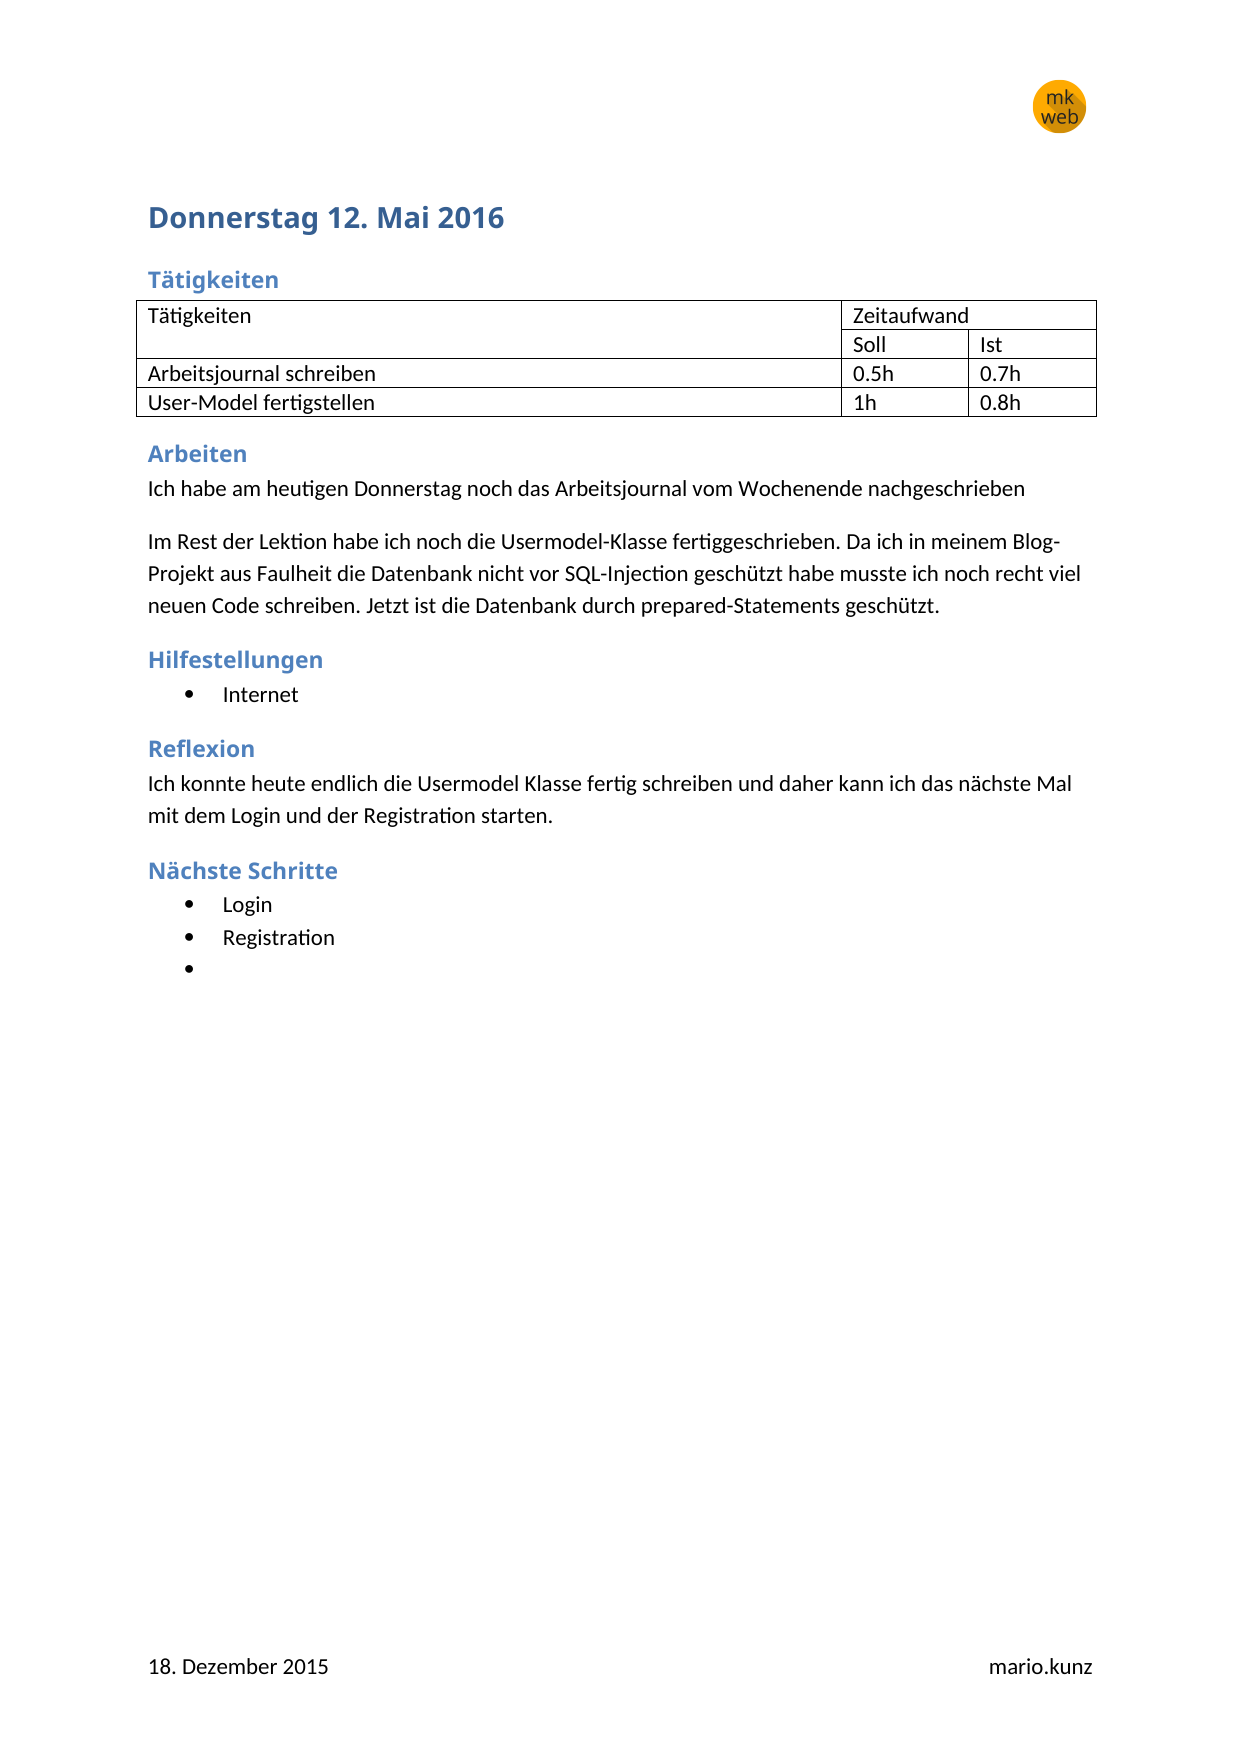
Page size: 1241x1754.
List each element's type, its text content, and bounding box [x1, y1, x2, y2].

list Registration [185, 923, 1093, 951]
list Internet [185, 680, 1093, 708]
table_cell Ist [969, 330, 1096, 358]
subtitle Arbeiten [148, 438, 1093, 469]
table_cell 0.7h [969, 359, 1096, 387]
list Login [185, 891, 1093, 918]
subtitle Tätigkeiten [148, 264, 1093, 295]
table_cell 0.8h [969, 388, 1096, 416]
table_cell 1h [842, 388, 968, 416]
text Ich habe am heutigen Donnerstag noch das Arbeitsjournal vom Wochenende nachgeschrieben [148, 474, 1093, 502]
subtitle Reflexion [148, 733, 1093, 765]
table_cell Soll [842, 330, 968, 358]
table_header Tätigkeiten [137, 301, 841, 358]
text Ich konnte heute endlich die Usermodel Klasse fertig schreiben und daher kann ich das nächste Mal mit dem Login und der Registration starten. [148, 769, 1093, 829]
table_cell 0.5h [842, 359, 968, 387]
subtitle Hilfestellungen [148, 644, 1093, 676]
subtitle Nächste Schritte [148, 854, 1093, 886]
table_cell Arbeitsjournal schreiben [137, 359, 841, 387]
subtitle Donnerstag 12. Mai 2016 [148, 198, 1093, 237]
table_cell User-Model fertigstellen [137, 388, 841, 416]
table_header Zeitaufwand [842, 301, 1096, 329]
text Im Rest der Lektion habe ich noch die Usermodel-Klasse fertiggeschrieben. Da ich in meinem Blog-Projekt aus Faulheit die Datenbank nicht vor SQL-Injection geschützt habe musste ich noch recht viel neuen Code schreiben. Jetzt ist die Datenbank durch prepared-Statements geschützt. [148, 527, 1093, 619]
picture [1027, 73, 1093, 140]
